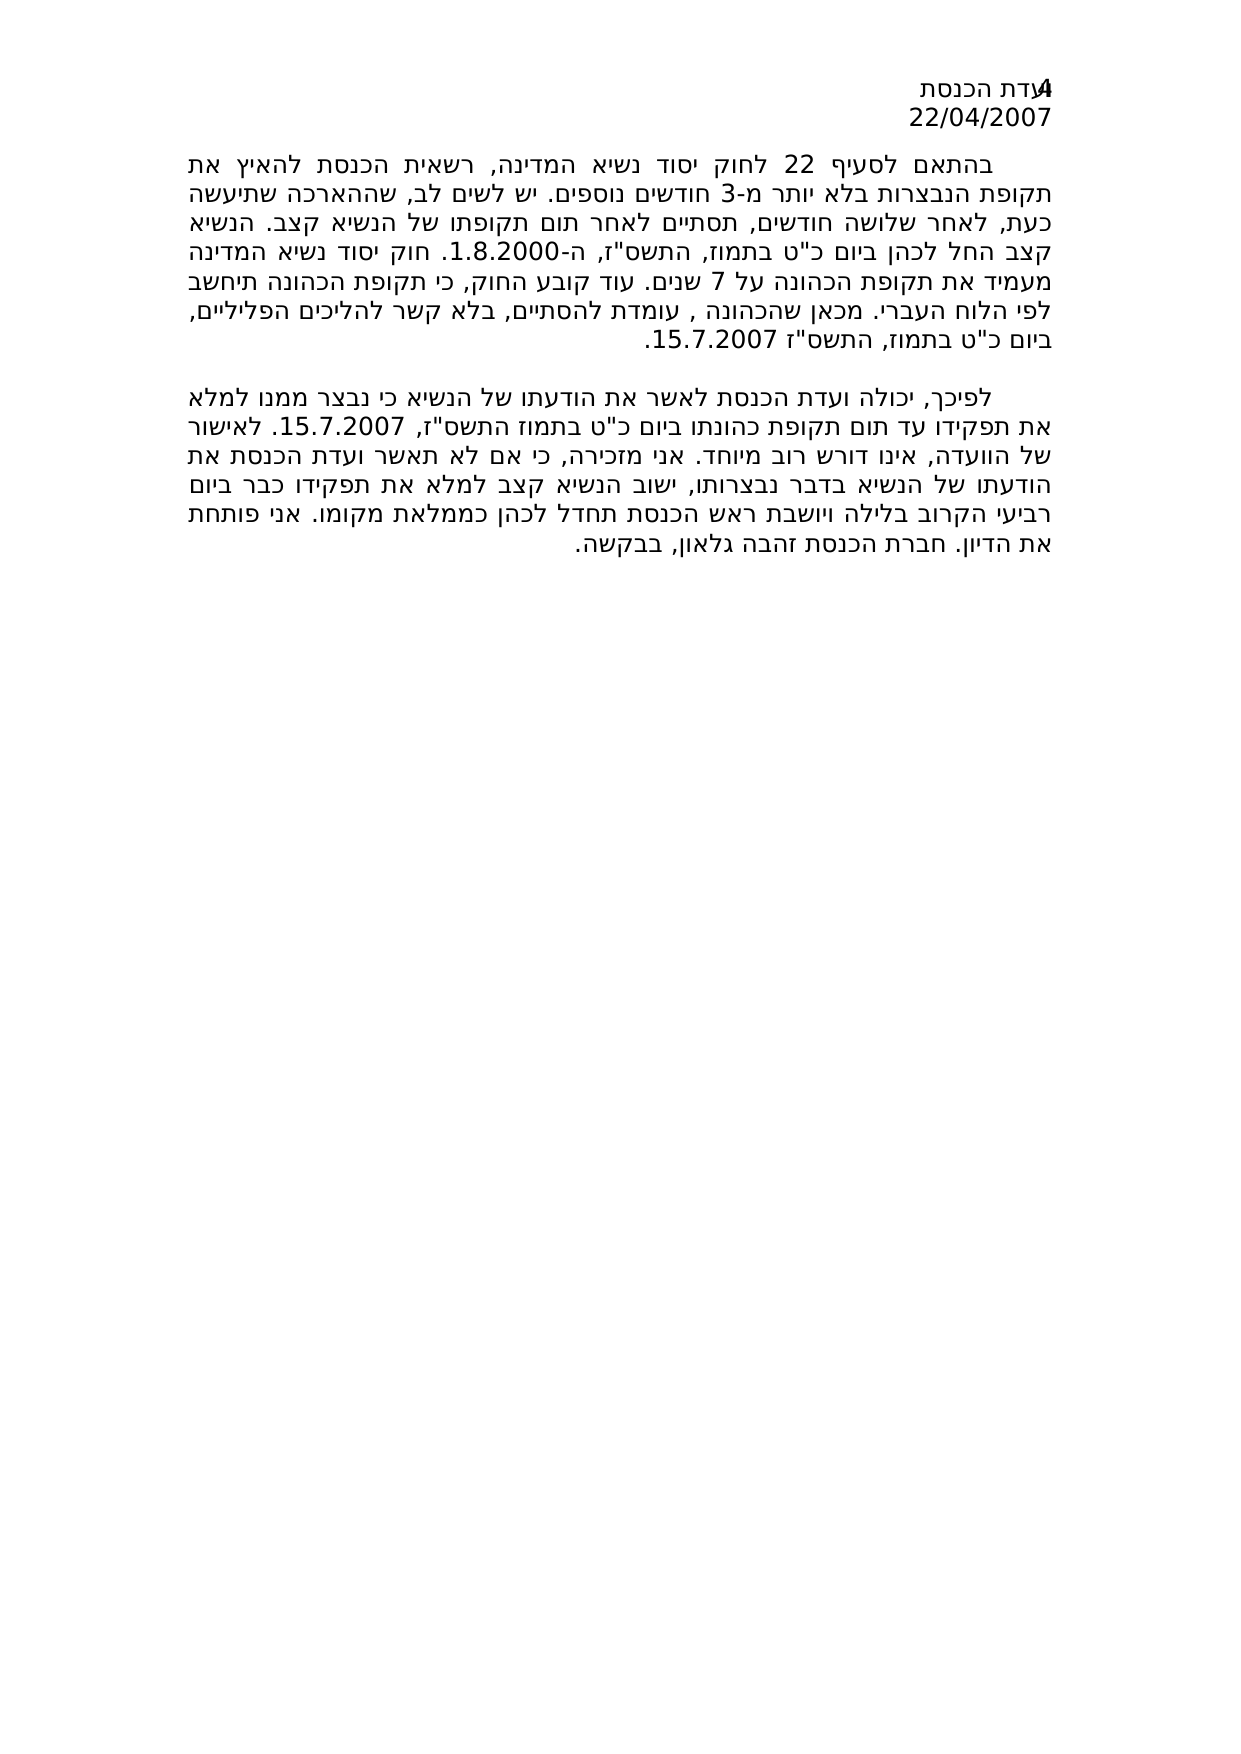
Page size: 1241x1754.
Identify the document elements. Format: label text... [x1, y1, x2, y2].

text לפיכך, יכולה ועדת הכנסת לאשר את הודעתו של הנשיא כי נבצר ממנו למלא את תפקידו עד תום תקופת כהונתו ביום כ"ט בתמוז התשס"ז, 15.7.2007. לאישור של הוועדה, אינו דורש רוב מיוחד. אני מזכירה, כי אם לא תאשר ועדת הכנסת את הודעתו של הנשיא בדבר נבצרותו, ישוב הנשיא קצב למלא את תפקידו כבר ביום רביעי הקרוב בלילה ויושבת ראש הכנסת תחדל לכהן כממלאת מקומו. אני פותחת את הדיון. חברת הכנסת זהבה גלאון, בבקשה. [187, 383, 1053, 558]
text בהתאם לסעיף 22 לחוק יסוד נשיא המדינה, רשאית הכנסת להאיץ את תקופת הנבצרות בלא יותר מ-3 חודשים נוספים. יש לשים לב, שההארכה שתיעשה כעת, לאחר שלושה חודשים, תסתיים לאחר תום תקופתו של הנשיא קצב. הנשיא קצב החל לכהן ביום כ"ט בתמוז, התשס"ז, ה-1.8.2000. חוק יסוד נשיא המדינה מעמיד את תקופת הכהונה על 7 שנים. עוד קובע החוק, כי תקופת הכהונה תיחשב לפי הלוח העברי. מכאן שהכהונה , עומדת להסתיים, בלא קשר להליכים הפליליים, ביום כ"ט בתמוז, התשס"ז 15.7.2007. [187, 150, 1053, 354]
